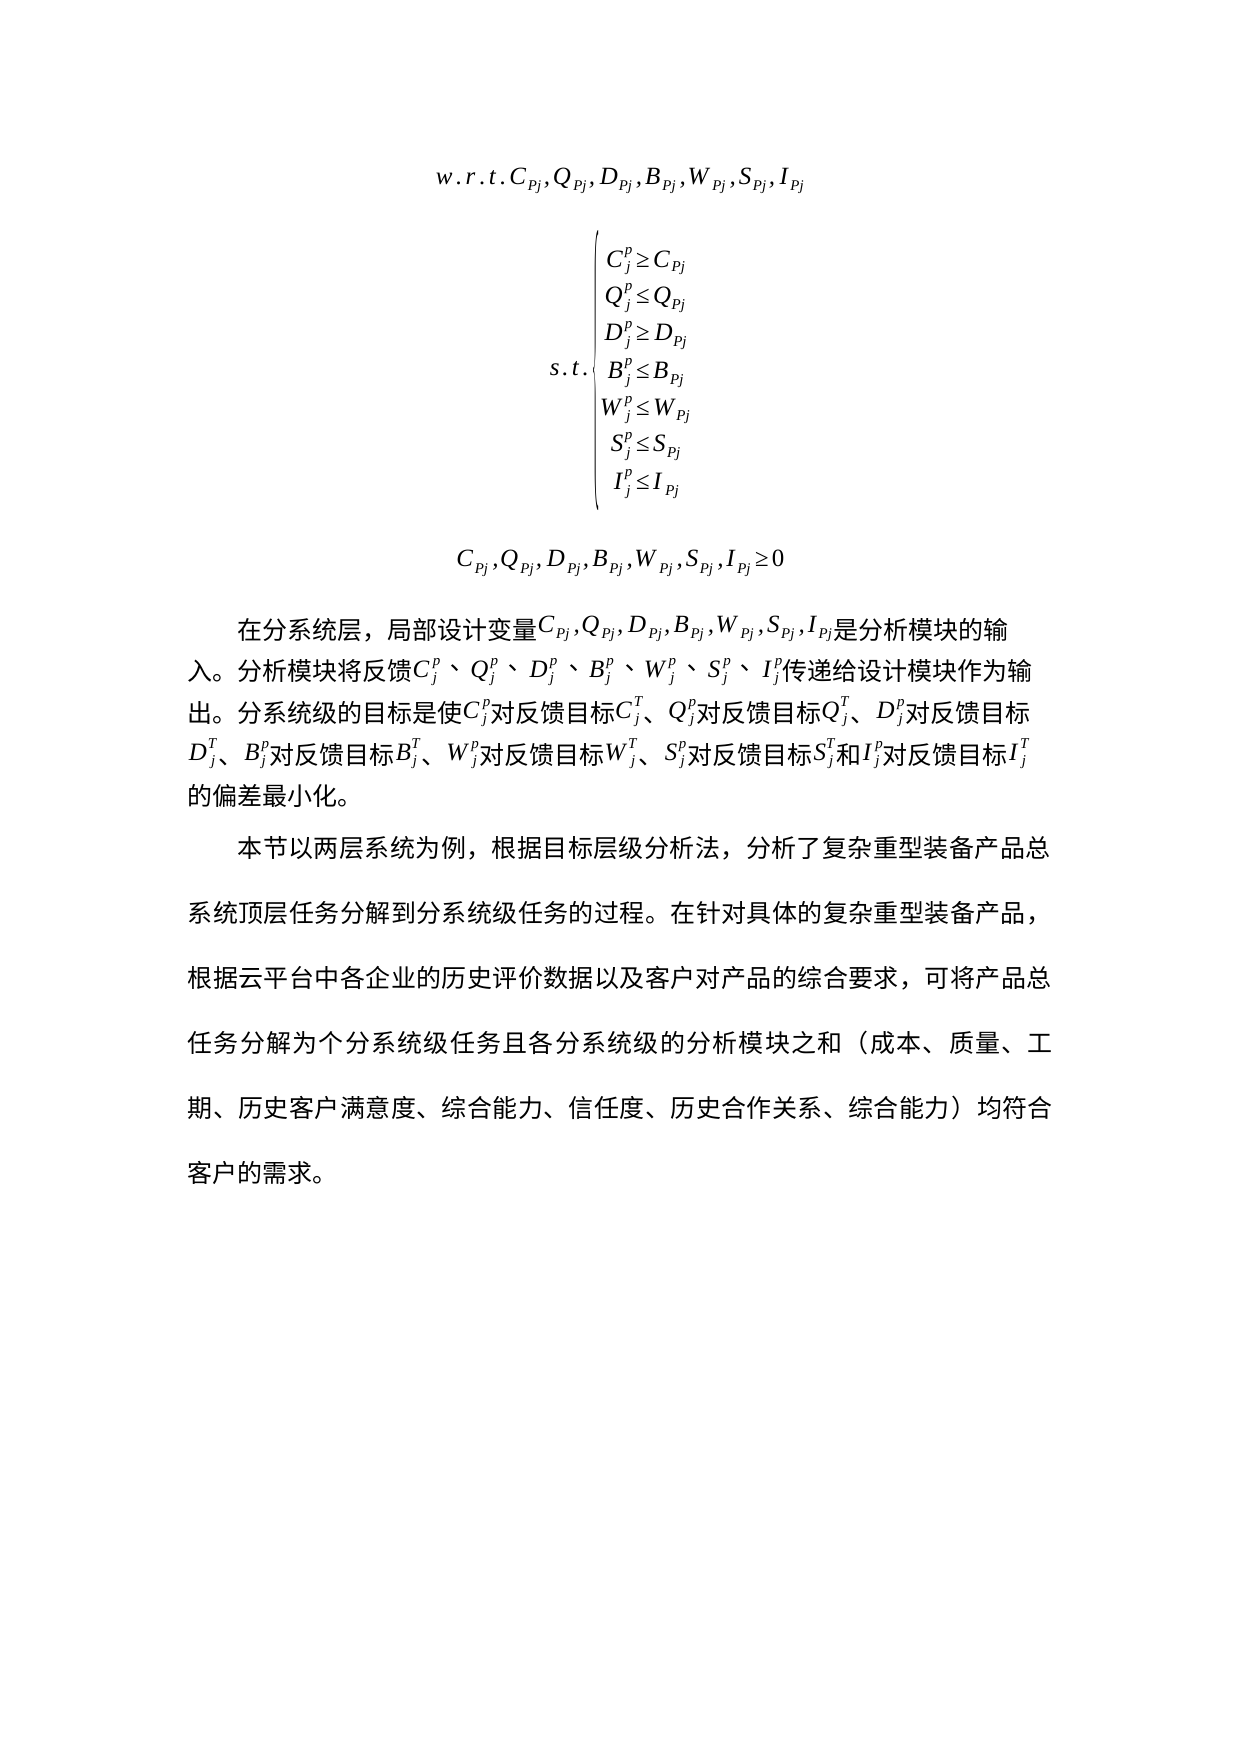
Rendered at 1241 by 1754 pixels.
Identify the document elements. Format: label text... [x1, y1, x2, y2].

text 本节以两层系统为例，根据目标层级分析法，分析了复杂重型装备产品总系统顶层任务分解到分系统级任务的过程。在针对具体的复杂重型装备产品，根据云平台中各企业的历史评价数据以及客户对产品的综合要求，可将产品总任务分解为个分系统级任务且各分系统级的分析模块之和（成本、质量、工期、历史客户满意度、综合能力、信任度、历史合作关系、综合能力）均符合客户的需求。 [187, 814, 1053, 1204]
text 在分系统层，局部设计变量是分析模块的输入。分析模块将反馈传递给设计模块作为输出。分系统级的目标是使对反馈目标、对反馈目标、对反馈目标、对反馈目标、对反馈目标、对反馈目标和对反馈目标的偏差最小化。 [187, 606, 1053, 814]
